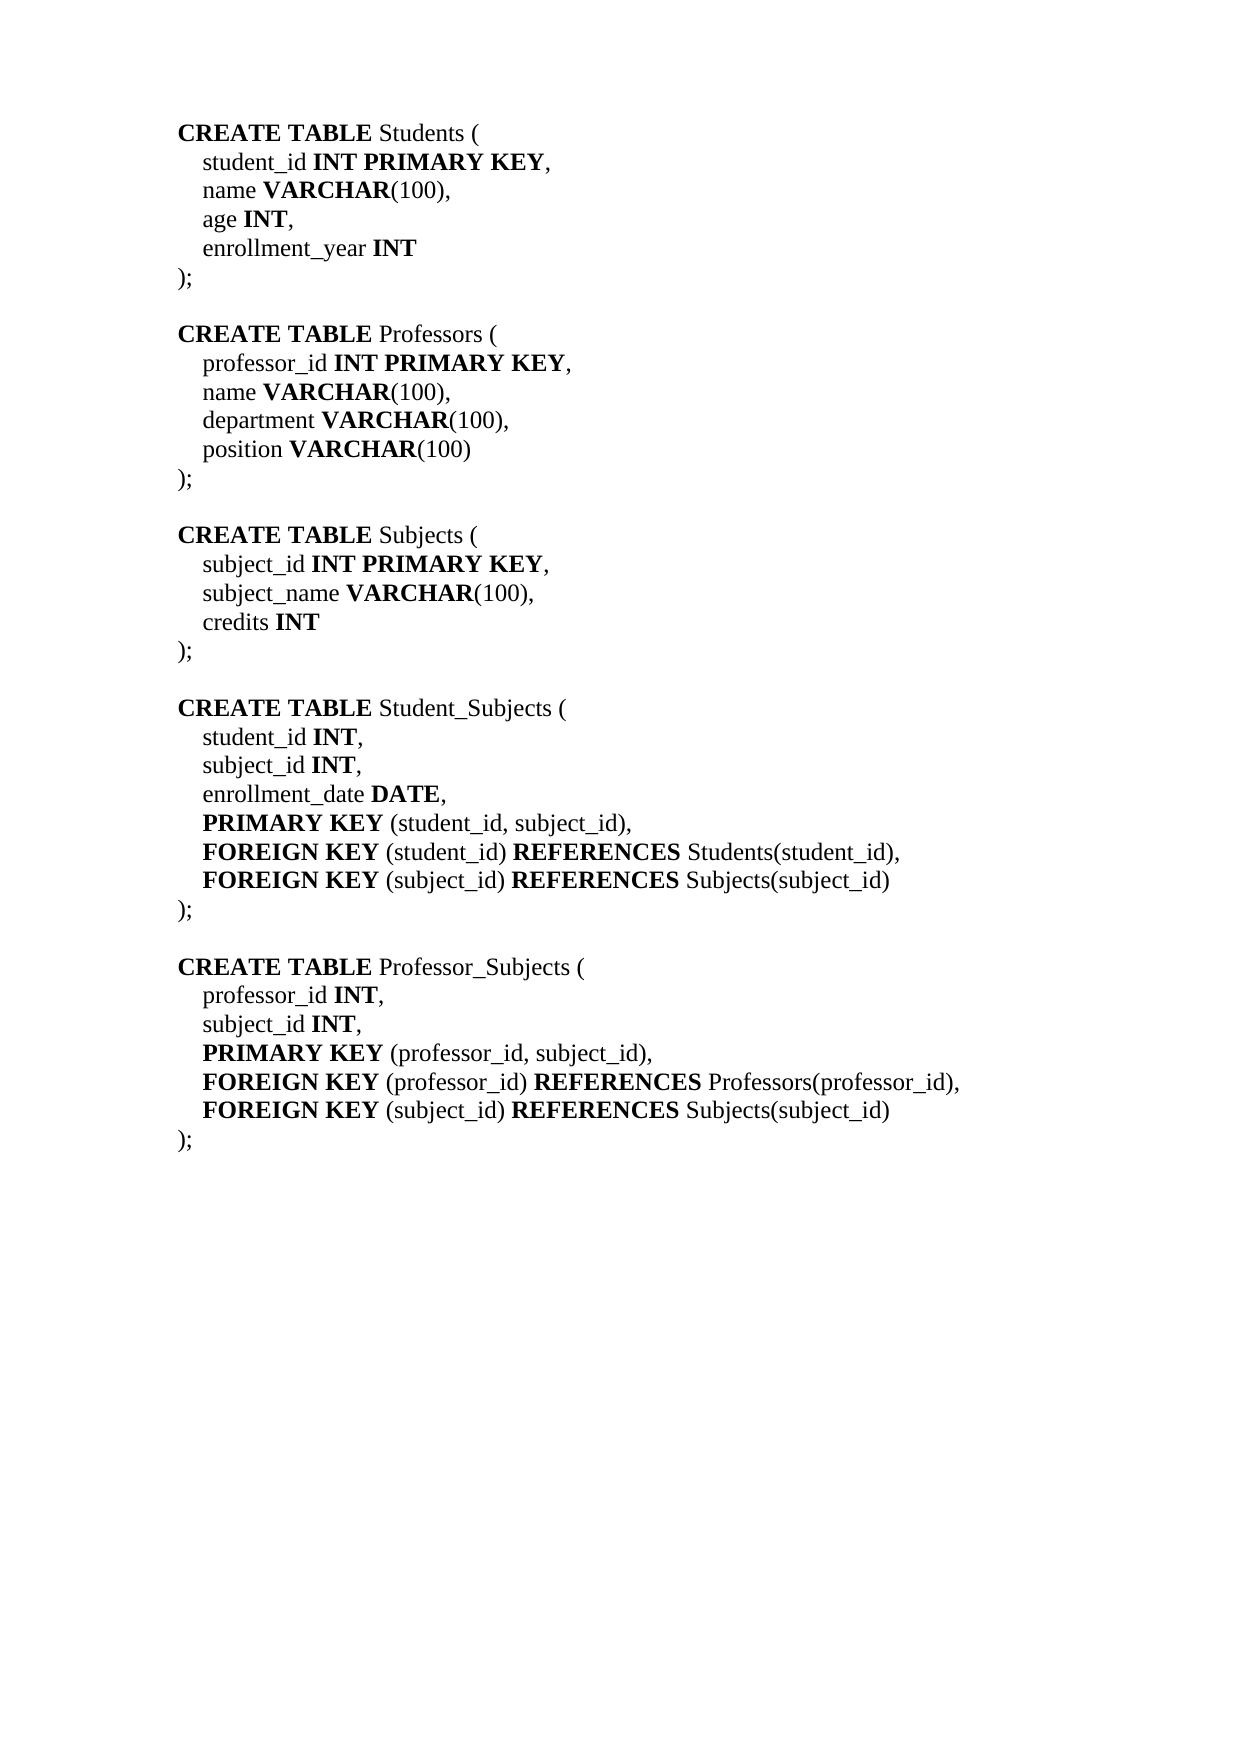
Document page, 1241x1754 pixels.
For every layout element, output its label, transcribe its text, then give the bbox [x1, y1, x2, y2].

text ); [177, 262, 1152, 291]
text enrollment_date DATE, [177, 779, 1152, 808]
text PRIMARY KEY (professor_id, subject_id), [177, 1038, 1152, 1067]
text subject_id INT, [177, 1009, 1152, 1038]
text FOREIGN KEY (professor_id) REFERENCES Professors(professor_id), [177, 1067, 1152, 1096]
text subject_name VARCHAR(100), [177, 578, 1152, 607]
text professor_id INT PRIMARY KEY, [177, 348, 1152, 377]
text age INT, [177, 204, 1152, 233]
text name VARCHAR(100), [177, 176, 1152, 204]
text name VARCHAR(100), [177, 377, 1152, 406]
text professor_id INT, [177, 981, 1152, 1009]
text ); [177, 1124, 1152, 1153]
text credits INT [177, 607, 1152, 636]
text ); [177, 636, 1152, 664]
text CREATE TABLE Students ( [177, 118, 1152, 147]
text subject_id INT PRIMARY KEY, [177, 549, 1152, 578]
text CREATE TABLE Professors ( [177, 319, 1152, 348]
text subject_id INT, [177, 751, 1152, 779]
text CREATE TABLE Student_Subjects ( [177, 693, 1152, 722]
text position VARCHAR(100) [177, 434, 1152, 463]
text student_id INT, [177, 722, 1152, 751]
text PRIMARY KEY (student_id, subject_id), [177, 808, 1152, 837]
text ); [177, 894, 1152, 923]
text department VARCHAR(100), [177, 406, 1152, 434]
text CREATE TABLE Professor_Subjects ( [177, 952, 1152, 981]
text CREATE TABLE Subjects ( [177, 521, 1152, 549]
text student_id INT PRIMARY KEY, [177, 147, 1152, 176]
text FOREIGN KEY (subject_id) REFERENCES Subjects(subject_id) [177, 866, 1152, 894]
text ); [177, 463, 1152, 492]
text enrollment_year INT [177, 233, 1152, 262]
text FOREIGN KEY (student_id) REFERENCES Students(student_id), [177, 837, 1152, 866]
text FOREIGN KEY (subject_id) REFERENCES Subjects(subject_id) [177, 1096, 1152, 1124]
